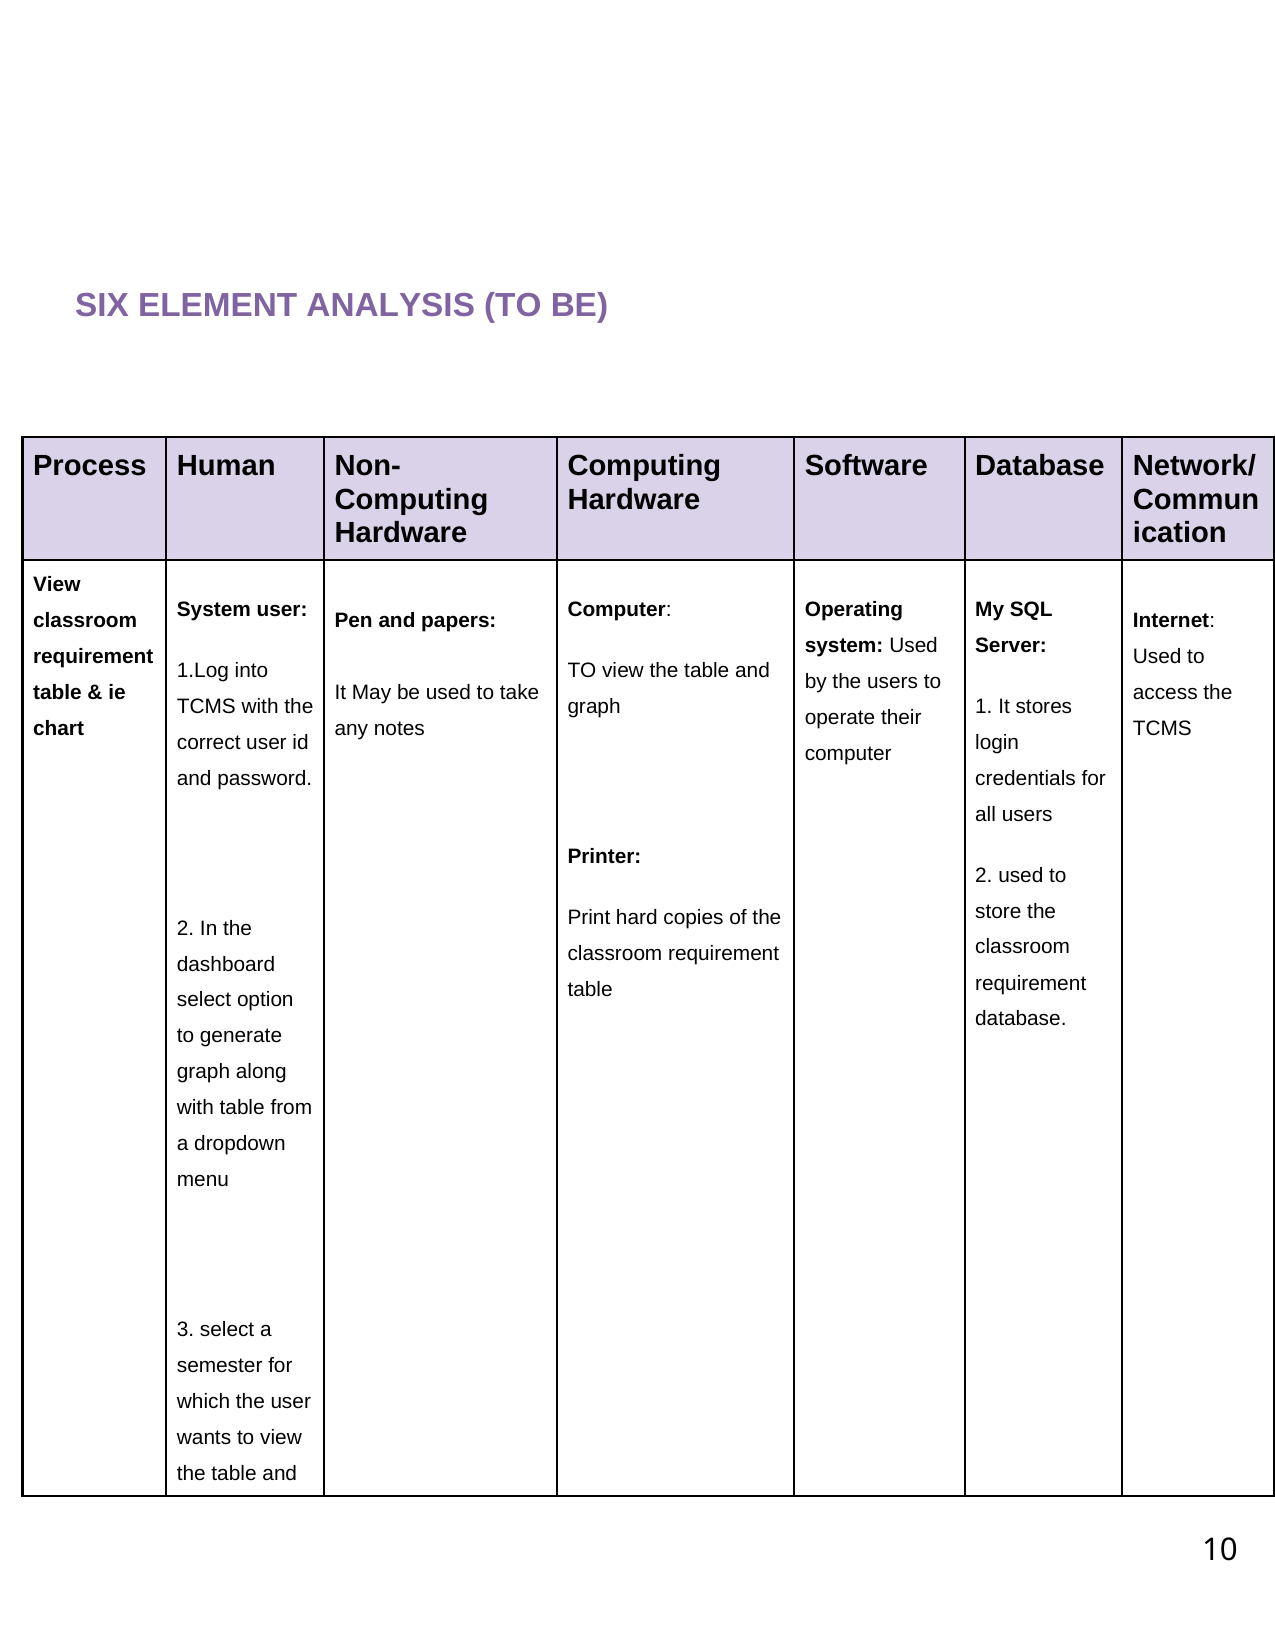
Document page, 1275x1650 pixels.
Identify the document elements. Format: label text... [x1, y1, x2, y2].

table_header Network/ Communication [1123, 438, 1273, 559]
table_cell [966, 561, 1121, 1495]
table_header Process [24, 438, 165, 559]
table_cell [24, 561, 165, 1495]
table_header Computing Hardware [558, 438, 793, 559]
table_header Software [795, 438, 964, 559]
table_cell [167, 561, 323, 1495]
subtitle SIX ELEMENT ANALYSIS (TO BE) [75, 285, 1237, 324]
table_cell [795, 561, 964, 1495]
table_header Non-Computing Hardware [325, 438, 556, 559]
table_header Database [966, 438, 1121, 559]
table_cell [1123, 561, 1273, 1495]
table_header Human [167, 438, 323, 559]
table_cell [558, 561, 793, 1495]
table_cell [325, 561, 556, 1495]
